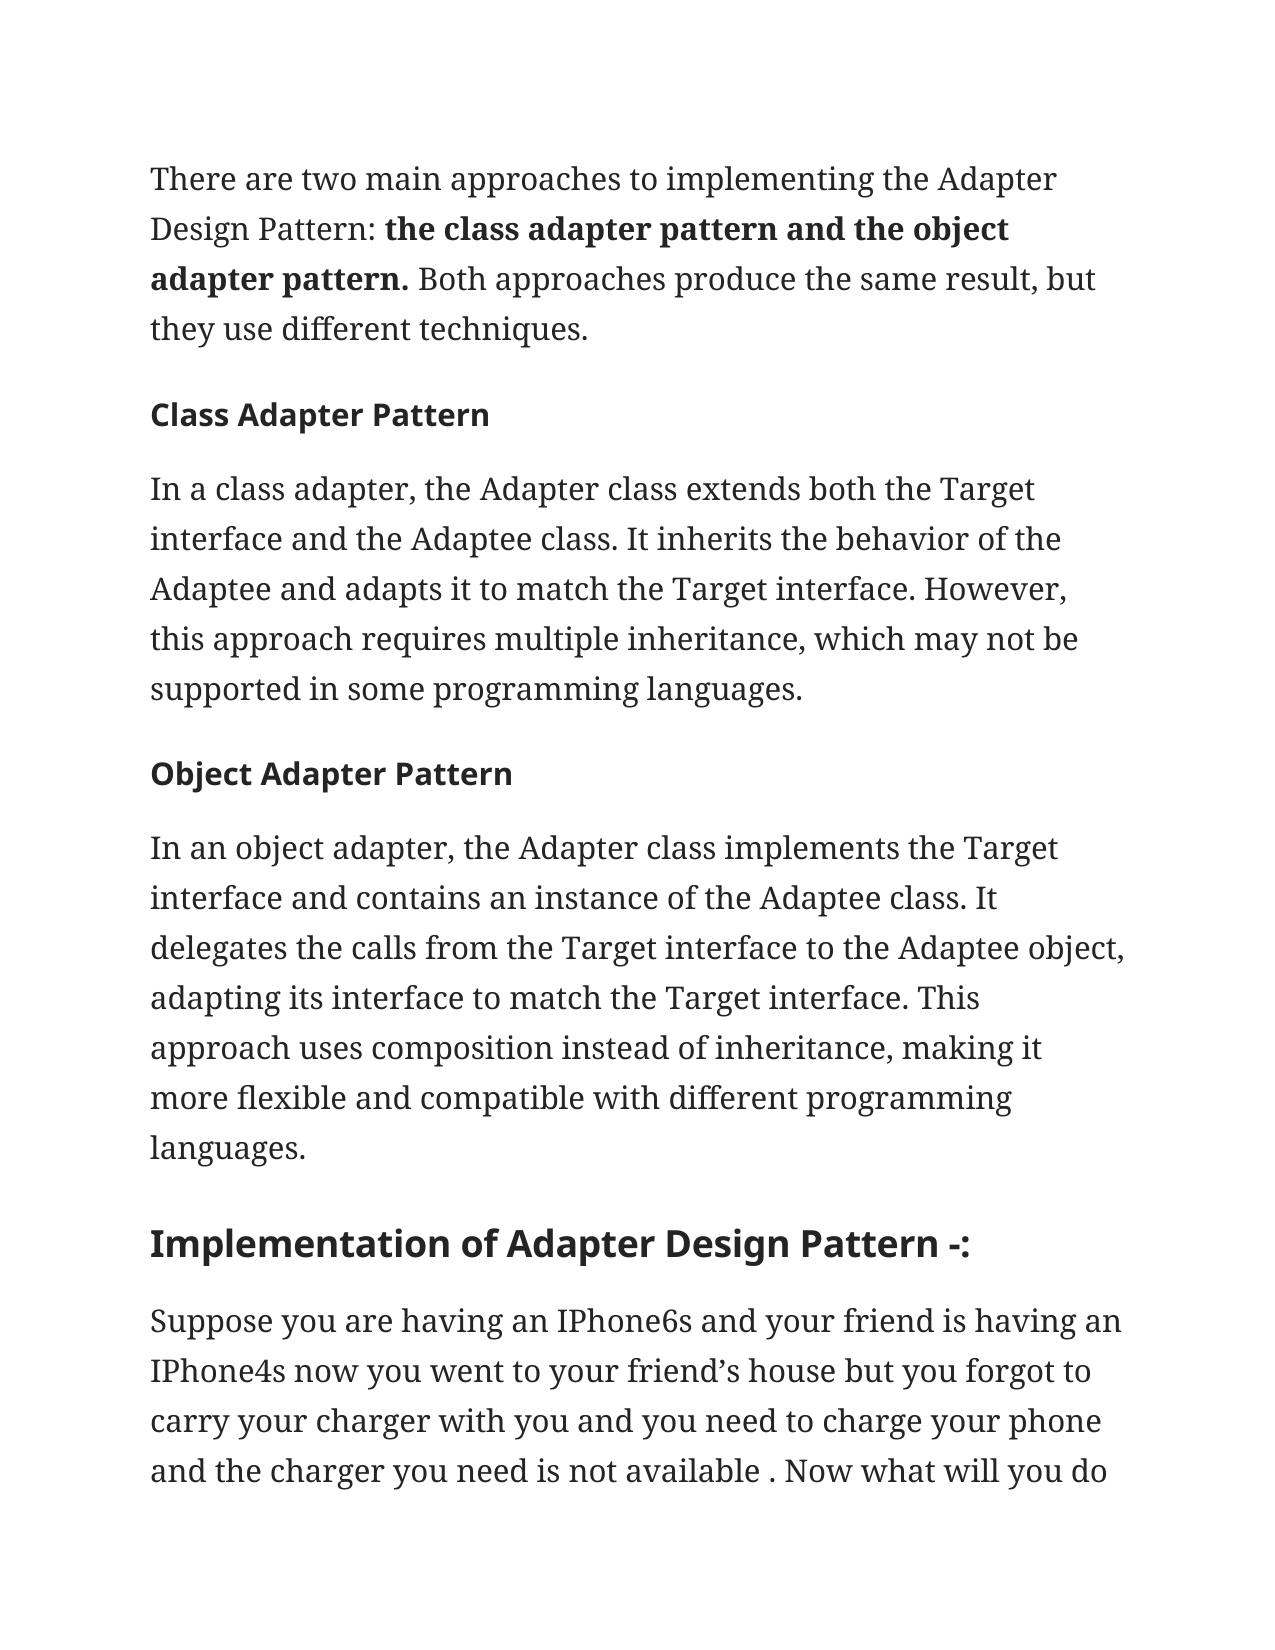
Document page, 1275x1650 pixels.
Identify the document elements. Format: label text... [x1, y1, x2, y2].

text Object Adapter Pattern [150, 752, 1125, 795]
text There are two main approaches to implementing the Adapter Design Pattern: the class adapter pattern and the object adapter pattern. Both approaches produce the same result, but they use different techniques. [150, 150, 1125, 350]
text In a class adapter, the Adapter class extends both the Target interface and the Adaptee class. It inherits the behavior of the Adaptee and adapts it to match the Target interface. However, this approach requires multiple inheritance, which may not be supported in some programming languages. [150, 459, 1125, 709]
text Class Adapter Pattern [150, 393, 1125, 436]
text In an object adapter, the Adapter class implements the Target interface and contains an instance of the Adaptee class. It delegates the calls from the Target interface to the Adaptee object, adapting its interface to match the Target interface. This approach uses composition instead of inheritance, making it more flexible and compatible with different programming languages. [150, 818, 1125, 1168]
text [150, 1292, 1125, 1492]
text Implementation of Adapter Design Pattern -: [150, 1217, 1125, 1268]
